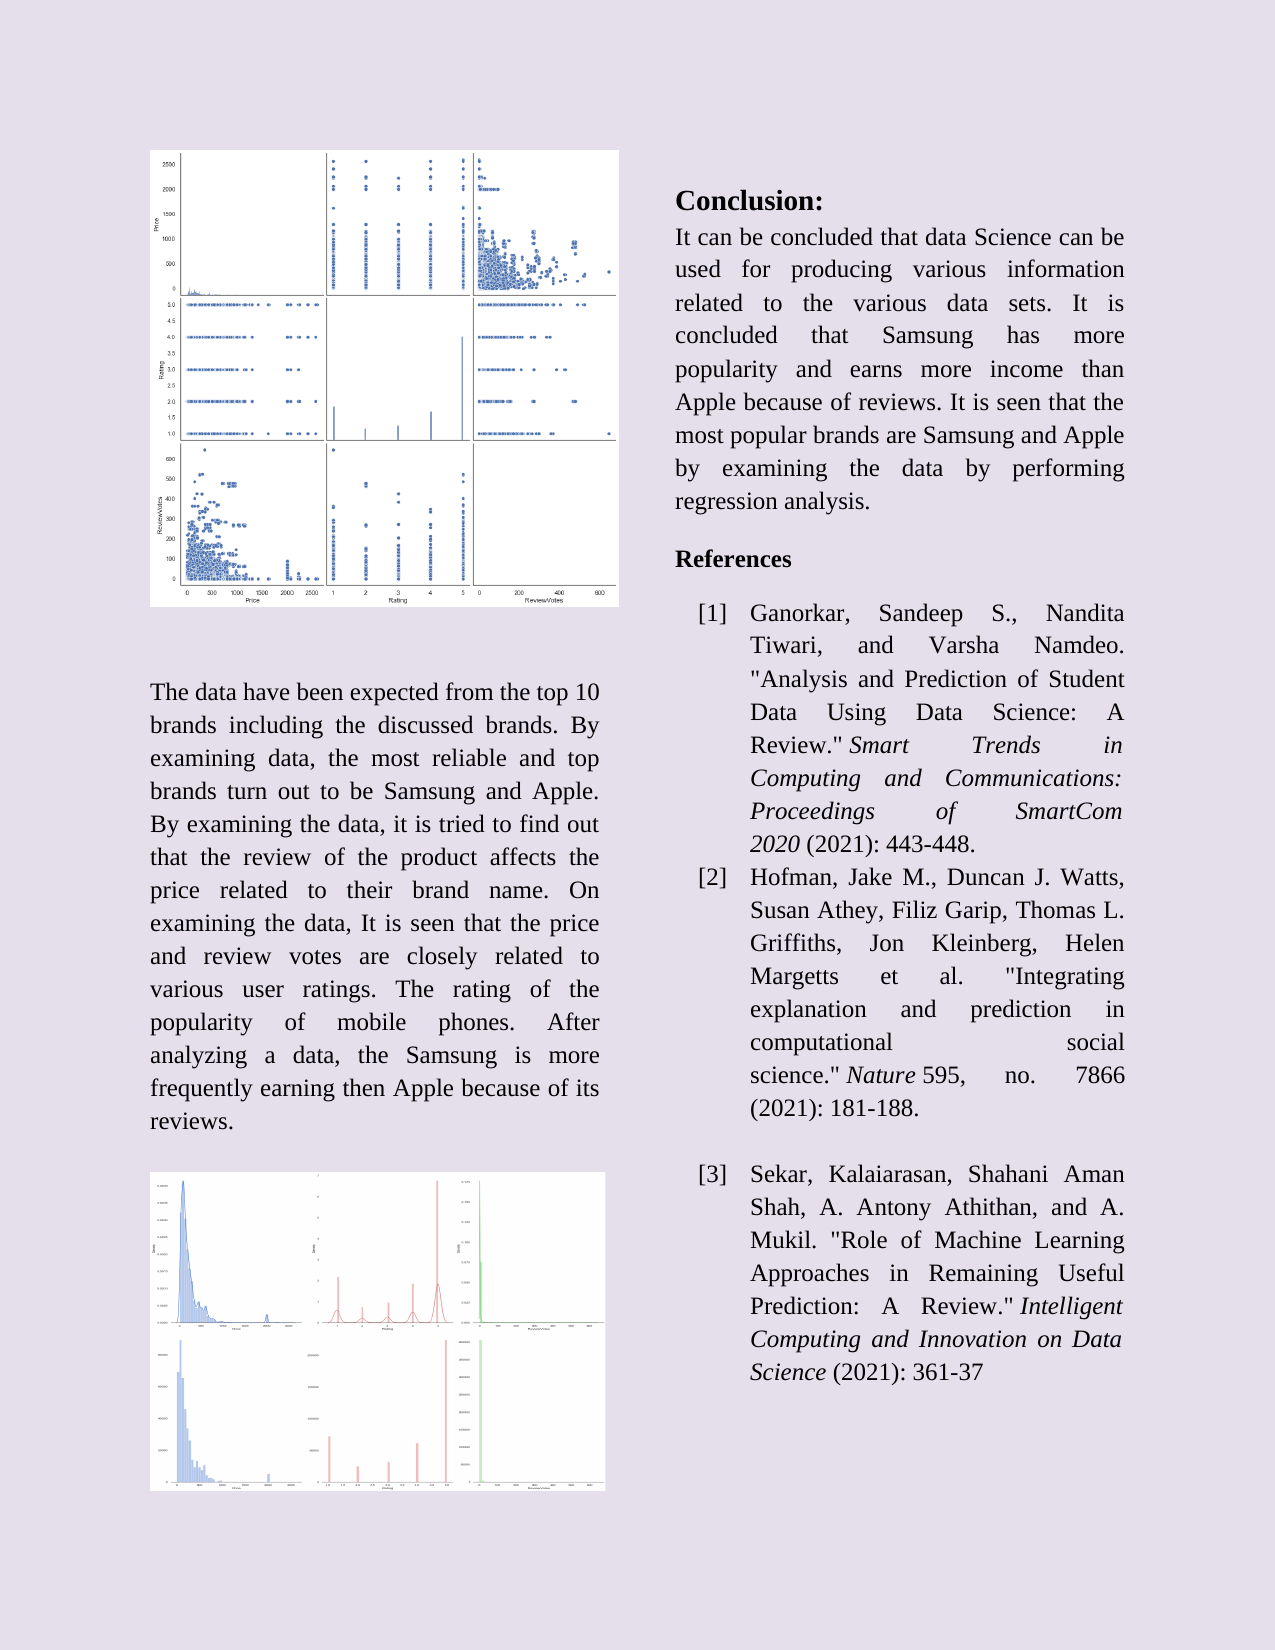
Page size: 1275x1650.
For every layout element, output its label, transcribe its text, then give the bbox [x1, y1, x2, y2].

list Hofman, Jake M., Duncan J. Watts, Susan Athey, Filiz Garip, Thomas L. Griffiths, Jon Kleinberg, Helen Margetts et al. "Integrating explanation and prediction in computational social science." Nature 595, no. 7866 (2021): 181-188. [712, 862, 1125, 1122]
picture [150, 1172, 606, 1491]
subtitle References [675, 544, 1125, 572]
list Sekar, Kalaiarasan, Shahani Aman Shah, A. Antony Athithan, and A. Mukil. "Role of Machine Learning Approaches in Remaining Useful Prediction: A Review." Intelligent Computing and Innovation on Data Science (2021): 361-37 [712, 1159, 1125, 1386]
text The data have been expected from the top 10 brands including the discussed brands. By examining data, the most reliable and top brands turn out to be Samsung and Apple. By examining the data, it is tried to find out that the review of the product affects the price related to their brand name. On examining the data, It is seen that the price and review votes are closely related to various user ratings. The rating of the popularity of mobile phones. After analyzing a data, the Samsung is more frequently earning then Apple because of its reviews. [150, 677, 600, 1135]
list Ganorkar, Sandeep S., Nandita Tiwari, and Varsha Namdeo. "Analysis and Prediction of Student Data Using Data Science: A Review." Smart Trends in Computing and Communications: Proceedings of SmartCom 2020 (2021): 443-448. [712, 598, 1125, 857]
picture [150, 150, 619, 607]
text Conclusion: [675, 183, 1125, 217]
text It can be concluded that data Science can be used for producing various information related to the various data sets. It is concluded that Samsung has more popularity and earns more income than Apple because of reviews. It is seen that the most popular brands are Samsung and Apple by examining the data by performing regression analysis. [675, 222, 1125, 514]
